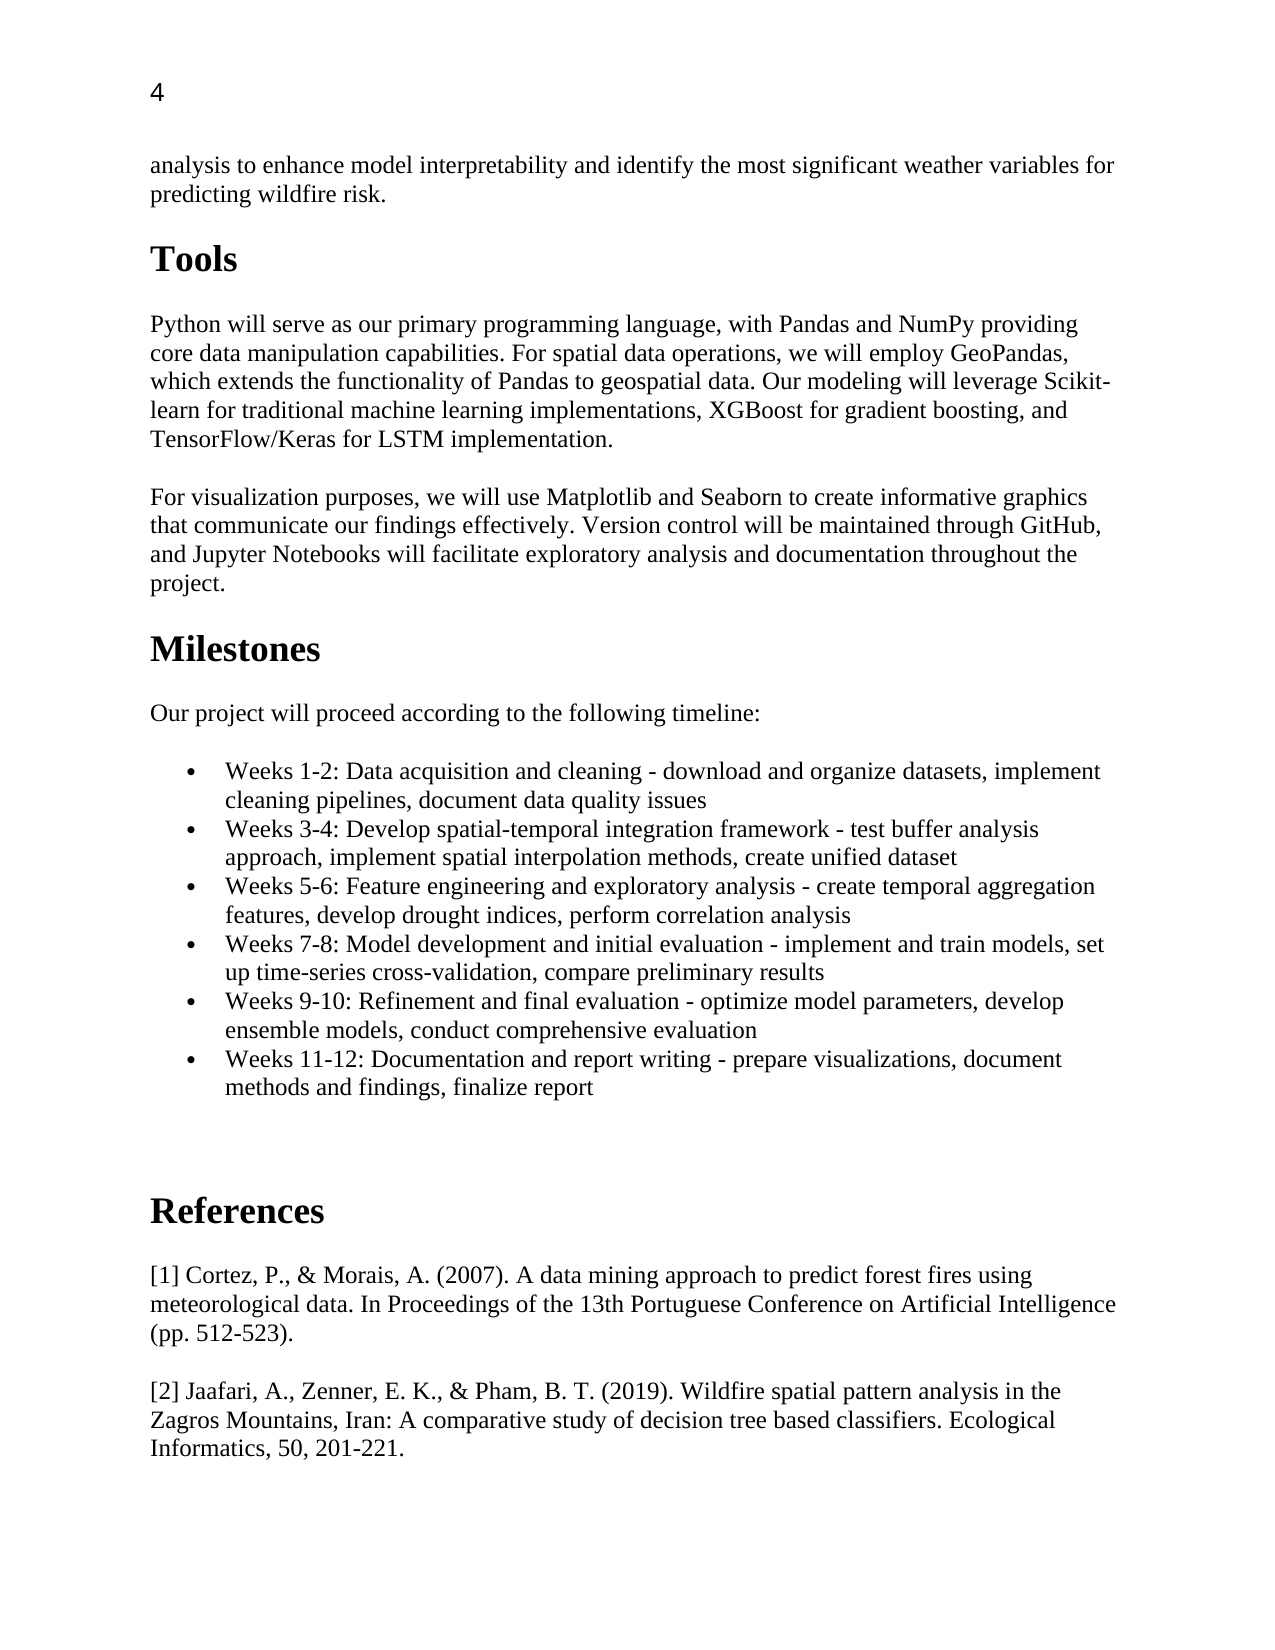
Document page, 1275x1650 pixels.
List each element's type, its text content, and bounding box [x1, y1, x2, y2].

list Weeks 7-8: Model development and initial evaluation - implement and train models, set up time-series cross-validation, compare preliminary results [187, 929, 1125, 986]
text [2] Jaafari, A., Zenner, E. K., & Pham, B. T. (2019). Wildfire spatial pattern analysis in the Zagros Mountains, Iran: A comparative study of decision tree based classifiers. Ecological Informatics, 50, 201-221. [150, 1376, 1125, 1462]
text References [150, 1188, 1125, 1231]
list Weeks 1-2: Data acquisition and cleaning - download and organize datasets, implement cleaning pipelines, document data quality issues [187, 756, 1125, 814]
text [1] Cortez, P., & Morais, A. (2007). A data mining approach to predict forest fires using meteorological data. In Proceedings of the 13th Portuguese Conference on Artificial Intelligence (pp. 512-523). [150, 1261, 1125, 1347]
text Milestones [150, 626, 1125, 669]
list Weeks 9-10: Refinement and final evaluation - optimize model parameters, develop ensemble models, conduct comprehensive evaluation [187, 986, 1125, 1044]
text Tools [150, 237, 1125, 280]
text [150, 150, 1125, 207]
list Weeks 3-4: Develop spatial-temporal integration framework - test buffer analysis approach, implement spatial interpolation methods, create unified dataset [187, 814, 1125, 871]
list Weeks 5-6: Feature engineering and exploratory analysis - create temporal aggregation features, develop drought indices, perform correlation analysis [187, 871, 1125, 929]
text Our project will proceed according to the following timeline: [150, 698, 1125, 727]
text For visualization purposes, we will use Matplotlib and Seaborn to create informative graphics that communicate our findings effectively. Version control will be maintained through GitHub, and Jupyter Notebooks will facilitate exploratory analysis and documentation throughout the project. [150, 482, 1125, 597]
text Python will serve as our primary programming language, with Pandas and NumPy providing core data manipulation capabilities. For spatial data operations, we will employ GeoPandas, which extends the functionality of Pandas to geospatial data. Our modeling will leverage Scikit-learn for traditional machine learning implementations, XGBoost for gradient boosting, and TensorFlow/Keras for LSTM implementation. [150, 309, 1125, 453]
list Weeks 11-12: Documentation and report writing - prepare visualizations, document methods and findings, finalize report [187, 1044, 1125, 1101]
